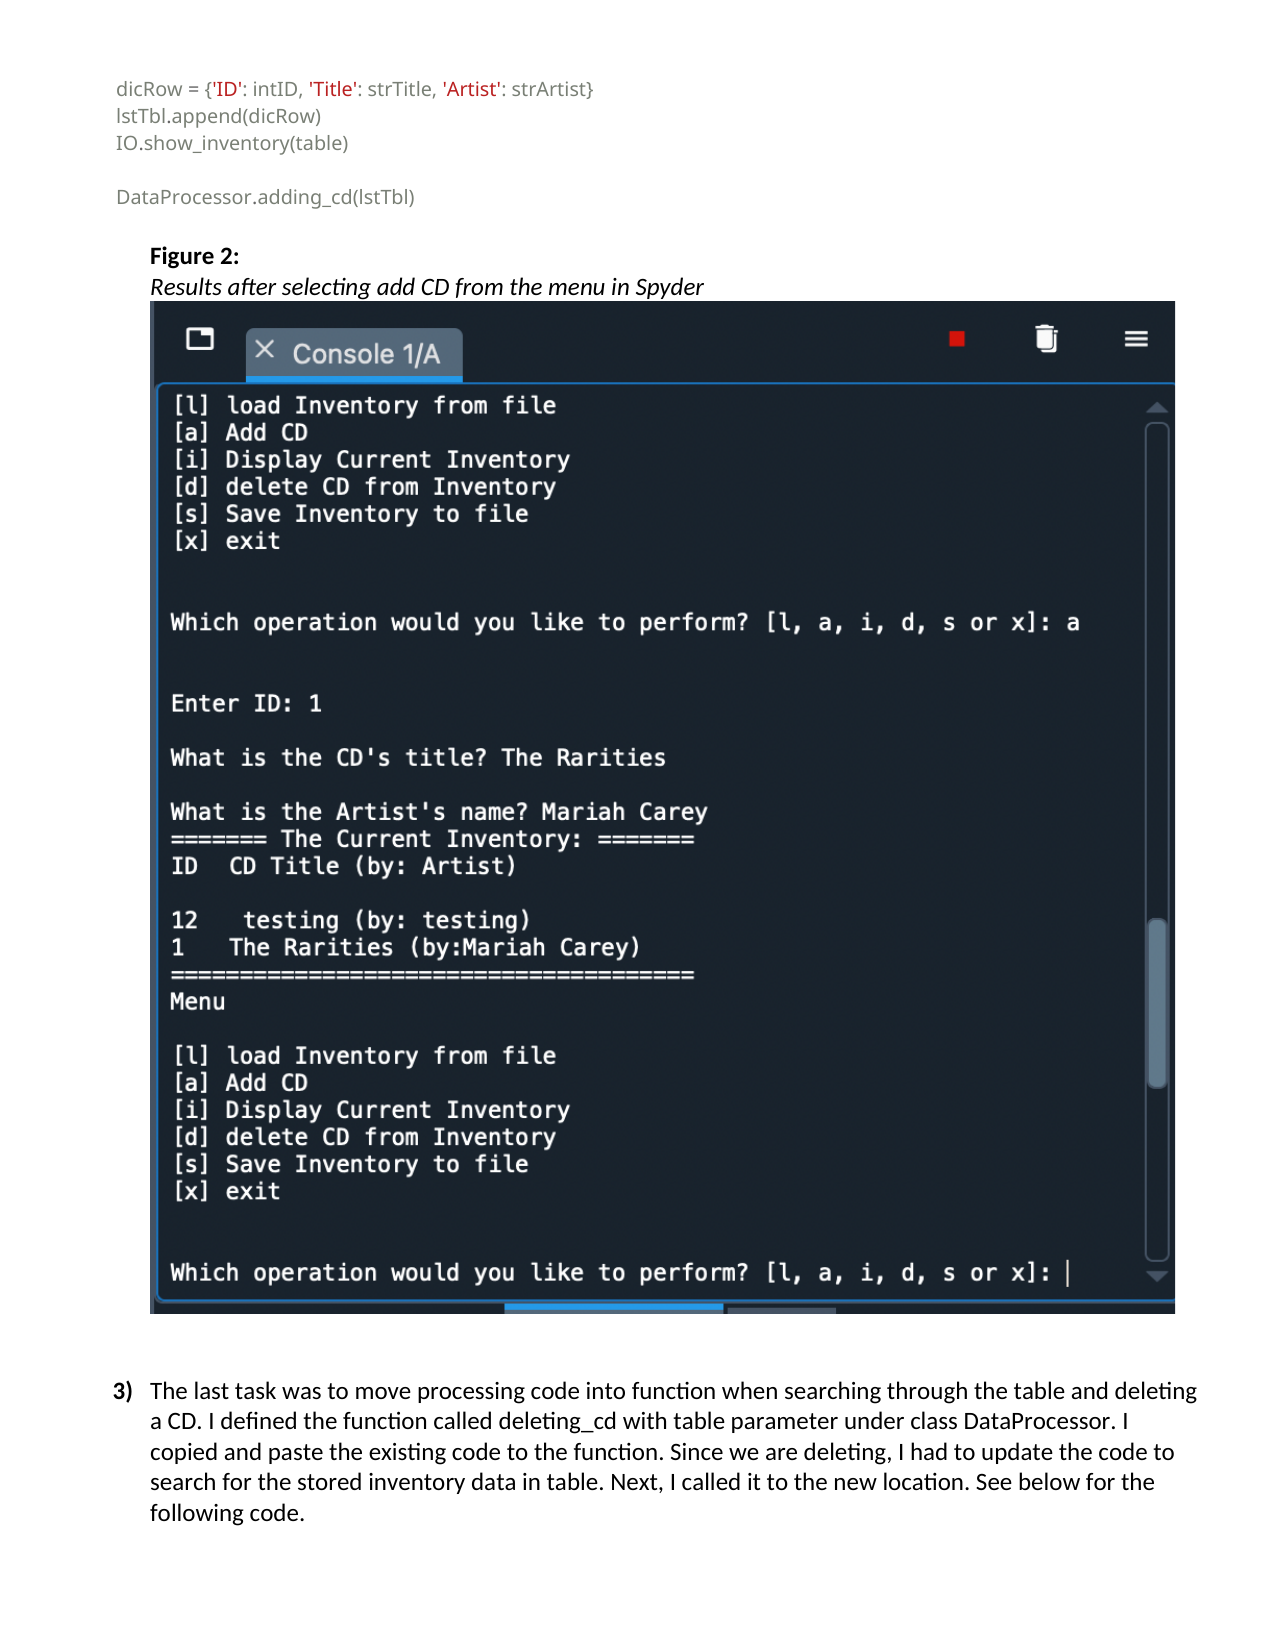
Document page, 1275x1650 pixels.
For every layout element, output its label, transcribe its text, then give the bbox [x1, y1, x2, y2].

text lstTbl.append(dicRow) [75, 102, 1200, 129]
text dicRow = {'ID': intID, 'Title': strTitle, 'Artist': strArtist} [75, 75, 1200, 102]
text DataProcessor.adding_cd(lstTbl) [75, 183, 1200, 210]
text Results after selecting add CD from the menu in Spyder [150, 271, 1200, 301]
picture [150, 301, 1175, 1314]
text IO.show_inventory(table) [75, 129, 1200, 156]
list Figure 2: [150, 240, 1200, 271]
list The last task was to move processing code into function when searching through the table and deleting a CD. I defined the function called deleting_cd with table parameter under class DataProcessor. I copied and paste the existing code to the function. Since we are deleting, I had to update the code to search for the stored inventory data in table. Next, I called it to the new location. See below for the following code. [112, 1375, 1200, 1528]
